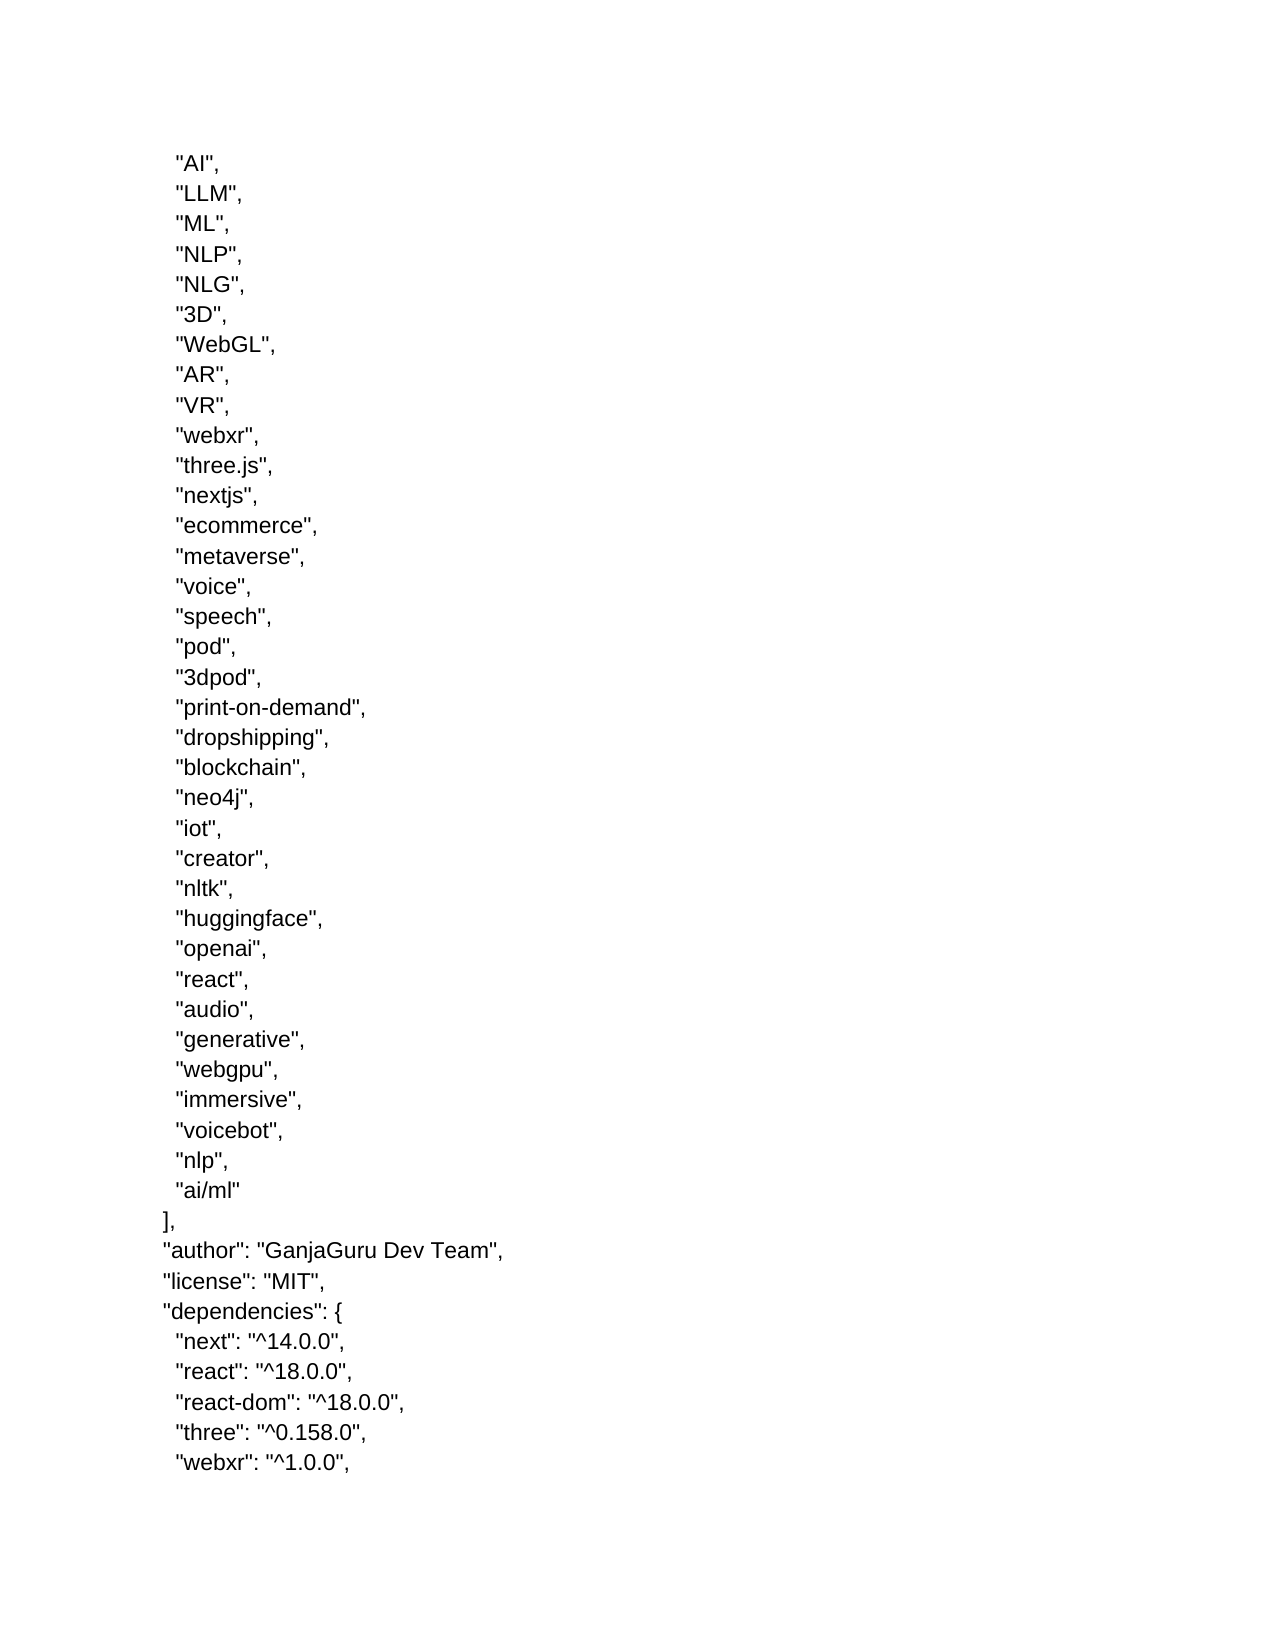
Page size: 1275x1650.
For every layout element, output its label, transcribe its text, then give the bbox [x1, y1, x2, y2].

text "audio", [150, 996, 1125, 1022]
text "print-on-demand", [150, 694, 1125, 720]
text "generative", [150, 1026, 1125, 1052]
text "voicebot", [150, 1117, 1125, 1143]
text "webxr": "^1.0.0", [150, 1449, 1125, 1475]
text "openai", [150, 935, 1125, 962]
text "huggingface", [150, 905, 1125, 932]
text "webxr", [150, 422, 1125, 448]
text "ai/ml" [150, 1177, 1125, 1203]
text "webgpu", [150, 1056, 1125, 1083]
text "next": "^14.0.0", [150, 1328, 1125, 1354]
text "metaverse", [150, 543, 1125, 569]
text "pod", [150, 633, 1125, 660]
text "three": "^0.158.0", [150, 1419, 1125, 1445]
text "react-dom": "^18.0.0", [150, 1388, 1125, 1415]
text "NLG", [150, 271, 1125, 297]
text "creator", [150, 845, 1125, 871]
text "author": "GanjaGuru Dev Team", [150, 1237, 1125, 1264]
text "VR", [150, 392, 1125, 418]
text "AI", [150, 150, 1125, 176]
text "speech", [150, 603, 1125, 629]
text "three.js", [150, 452, 1125, 478]
text "immersive", [150, 1086, 1125, 1113]
text "ecommerce", [150, 512, 1125, 539]
text "NLP", [150, 241, 1125, 267]
text "blockchain", [150, 754, 1125, 781]
text "dropshipping", [150, 724, 1125, 750]
text "iot", [150, 814, 1125, 841]
text "LLM", [150, 180, 1125, 207]
text "nextjs", [150, 482, 1125, 509]
text "nltk", [150, 875, 1125, 901]
text "neo4j", [150, 784, 1125, 811]
text "voice", [150, 573, 1125, 599]
text "WebGL", [150, 331, 1125, 358]
text "license": "MIT", [150, 1268, 1125, 1294]
text ], [150, 1207, 1125, 1234]
text "AR", [150, 361, 1125, 388]
text "3dpod", [150, 663, 1125, 690]
text "dependencies": { [150, 1298, 1125, 1324]
text "react": "^18.0.0", [150, 1358, 1125, 1385]
text "nlp", [150, 1147, 1125, 1173]
text "3D", [150, 301, 1125, 327]
text "react", [150, 966, 1125, 992]
text "ML", [150, 210, 1125, 237]
